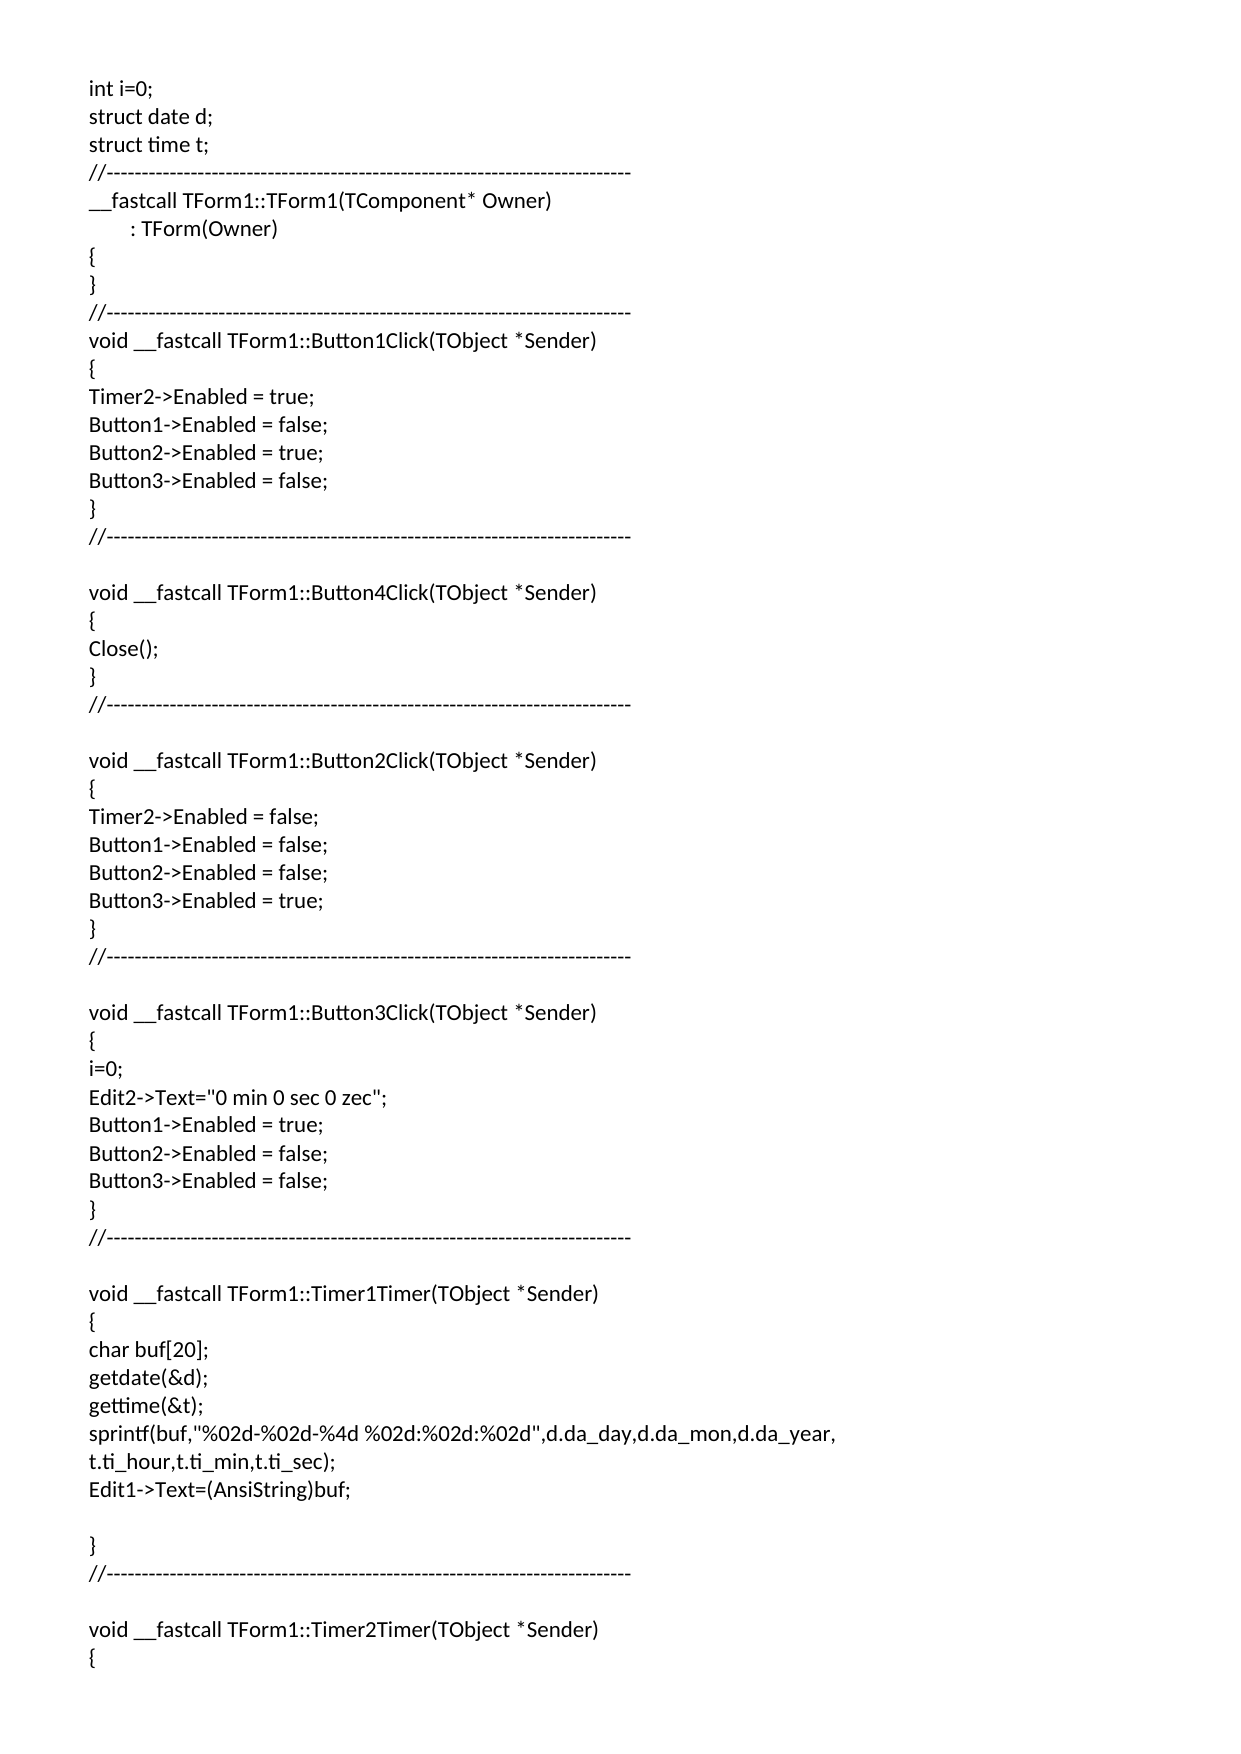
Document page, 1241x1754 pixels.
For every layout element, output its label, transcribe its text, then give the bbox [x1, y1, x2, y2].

text : TForm(Owner) [89, 214, 1152, 242]
text Button2->Enabled = false; [89, 858, 1152, 886]
text { [89, 1643, 1152, 1671]
text Button1->Enabled = false; [89, 830, 1152, 858]
text void __fastcall TForm1::Button3Click(TObject *Sender) [89, 998, 1152, 1027]
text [89, 158, 1152, 186]
text } [89, 1531, 1152, 1559]
text } [89, 1195, 1152, 1223]
text { [89, 774, 1152, 802]
text } [89, 914, 1152, 942]
text Button3->Enabled = false; [89, 466, 1152, 494]
text } [89, 662, 1152, 690]
text Edit1->Text=(AnsiString)buf; [89, 1475, 1152, 1503]
text i=0; [89, 1054, 1152, 1083]
text { [89, 1027, 1152, 1054]
text Edit2->Text="0 min 0 sec 0 zec"; [89, 1083, 1152, 1111]
text void __fastcall TForm1::Timer1Timer(TObject *Sender) [89, 1279, 1152, 1307]
text gettime(&t); [89, 1391, 1152, 1419]
text int i=0; [89, 74, 1152, 102]
text struct date d; [89, 102, 1152, 130]
text Button2->Enabled = false; [89, 1139, 1152, 1167]
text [89, 1559, 1152, 1587]
text __fastcall TForm1::TForm1(TComponent* Owner) [89, 186, 1152, 214]
text sprintf(buf,"%02d-%02d-%4d %02d:%02d:%02d",d.da_day,d.da_mon,d.da_year, [89, 1419, 1152, 1447]
text t.ti_hour,t.ti_min,t.ti_sec); [89, 1447, 1152, 1475]
text { [89, 242, 1152, 270]
text char buf[20]; [89, 1335, 1152, 1363]
text { [89, 1307, 1152, 1335]
text //--------------------------------------------------------------------------- [89, 1223, 1152, 1251]
text Button1->Enabled = true; [89, 1111, 1152, 1139]
text Button1->Enabled = false; [89, 410, 1152, 438]
text //--------------------------------------------------------------------------- [89, 690, 1152, 718]
text Close(); [89, 634, 1152, 662]
text void __fastcall TForm1::Button2Click(TObject *Sender) [89, 746, 1152, 774]
text { [89, 606, 1152, 634]
text //--------------------------------------------------------------------------- [89, 298, 1152, 326]
text void __fastcall TForm1::Button1Click(TObject *Sender) [89, 326, 1152, 354]
text Button3->Enabled = false; [89, 1167, 1152, 1195]
text void __fastcall TForm1::Timer2Timer(TObject *Sender) [89, 1615, 1152, 1643]
text Timer2->Enabled = false; [89, 802, 1152, 830]
text Button2->Enabled = true; [89, 438, 1152, 466]
text } [89, 270, 1152, 298]
text } [89, 494, 1152, 522]
text void __fastcall TForm1::Button4Click(TObject *Sender) [89, 578, 1152, 606]
text getdate(&d); [89, 1363, 1152, 1391]
text Timer2->Enabled = true; [89, 382, 1152, 410]
text //--------------------------------------------------------------------------- [89, 942, 1152, 971]
text Button3->Enabled = true; [89, 886, 1152, 914]
text //--------------------------------------------------------------------------- [89, 522, 1152, 550]
text struct time t; [89, 130, 1152, 158]
text { [89, 354, 1152, 382]
